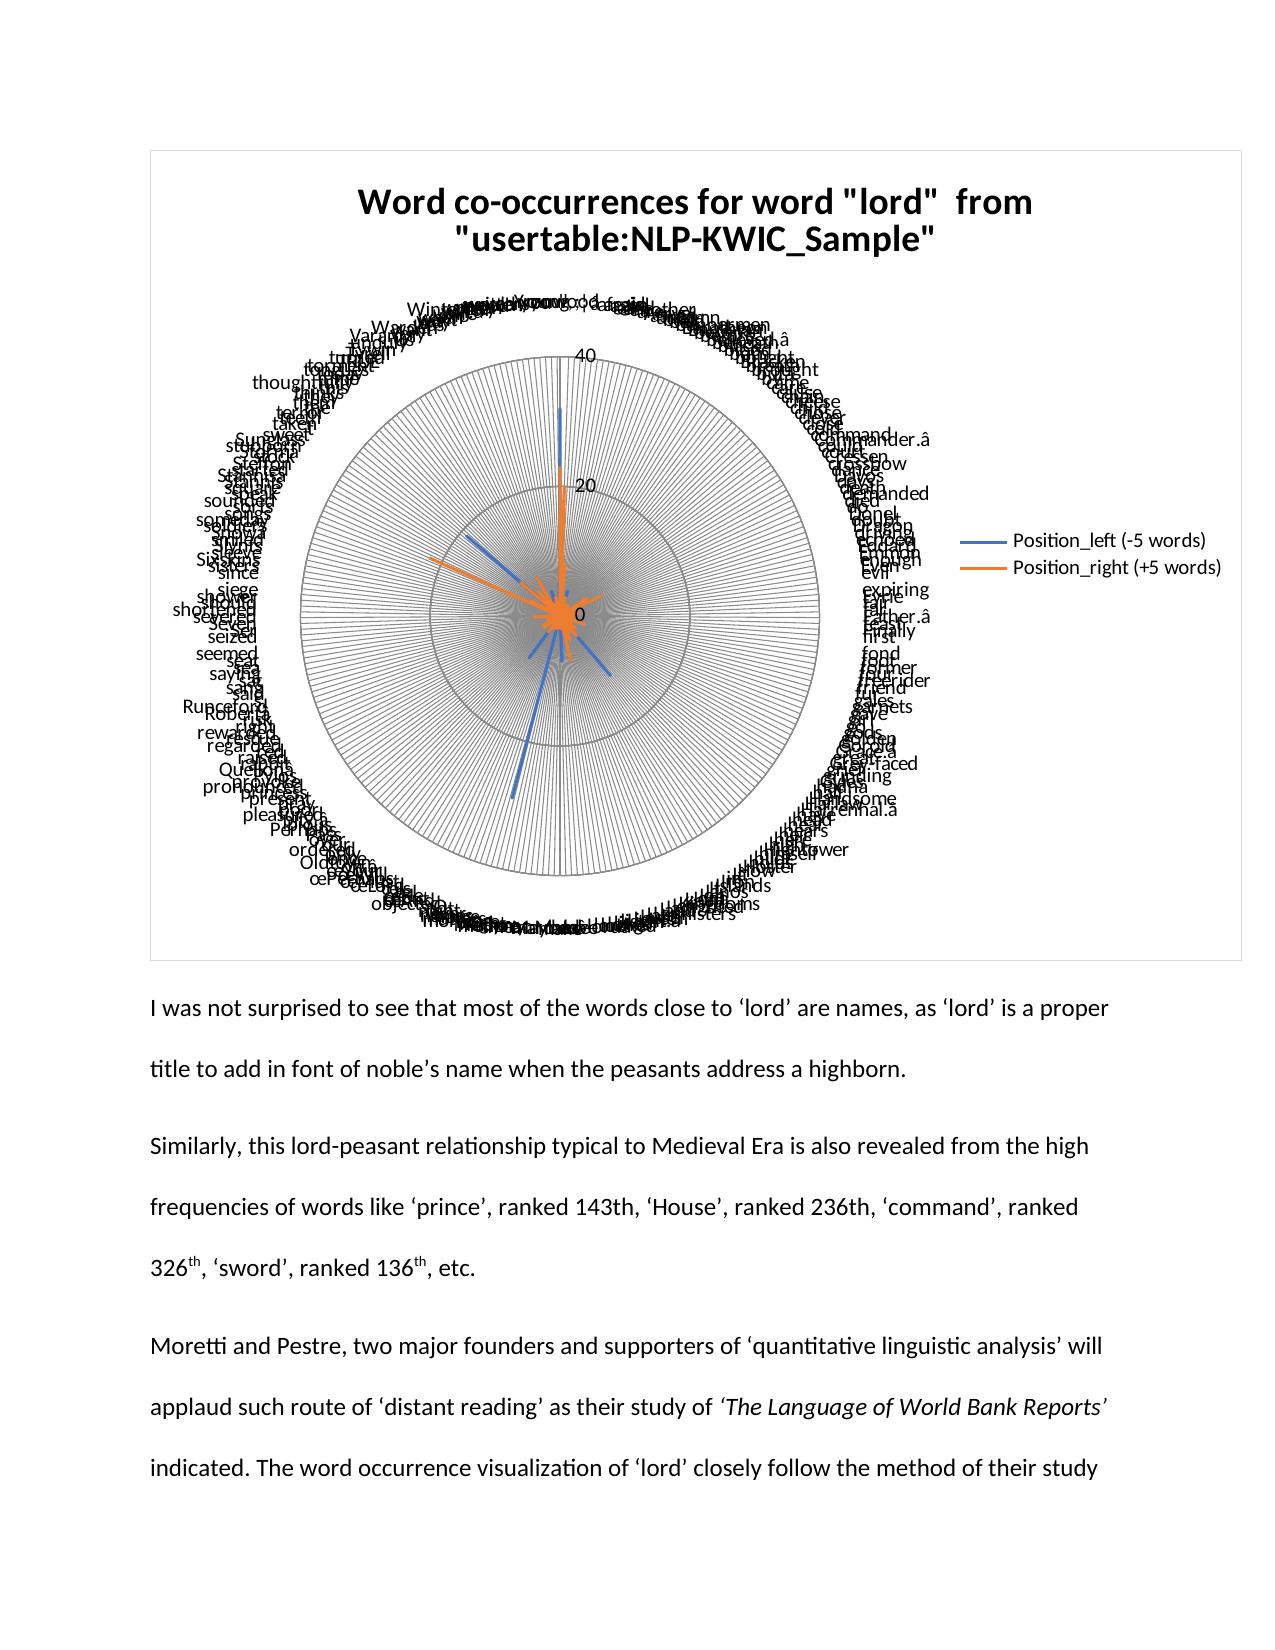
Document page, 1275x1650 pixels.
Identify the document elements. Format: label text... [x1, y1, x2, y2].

text Similarly, this lord-peasant relationship typical to Medieval Era is also revealed from the high frequencies of words like ‘prince’, ranked 143th, ‘House’, ranked 236th, ‘command’, ranked 326th, ‘sword’, ranked 136th, etc. [150, 1131, 1125, 1283]
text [150, 1330, 1125, 1483]
text I was not surprised to see that most of the words close to ‘lord’ are names, as ‘lord’ is a proper title to add in font of noble’s name when the peasants address a highborn. [150, 961, 1125, 1083]
